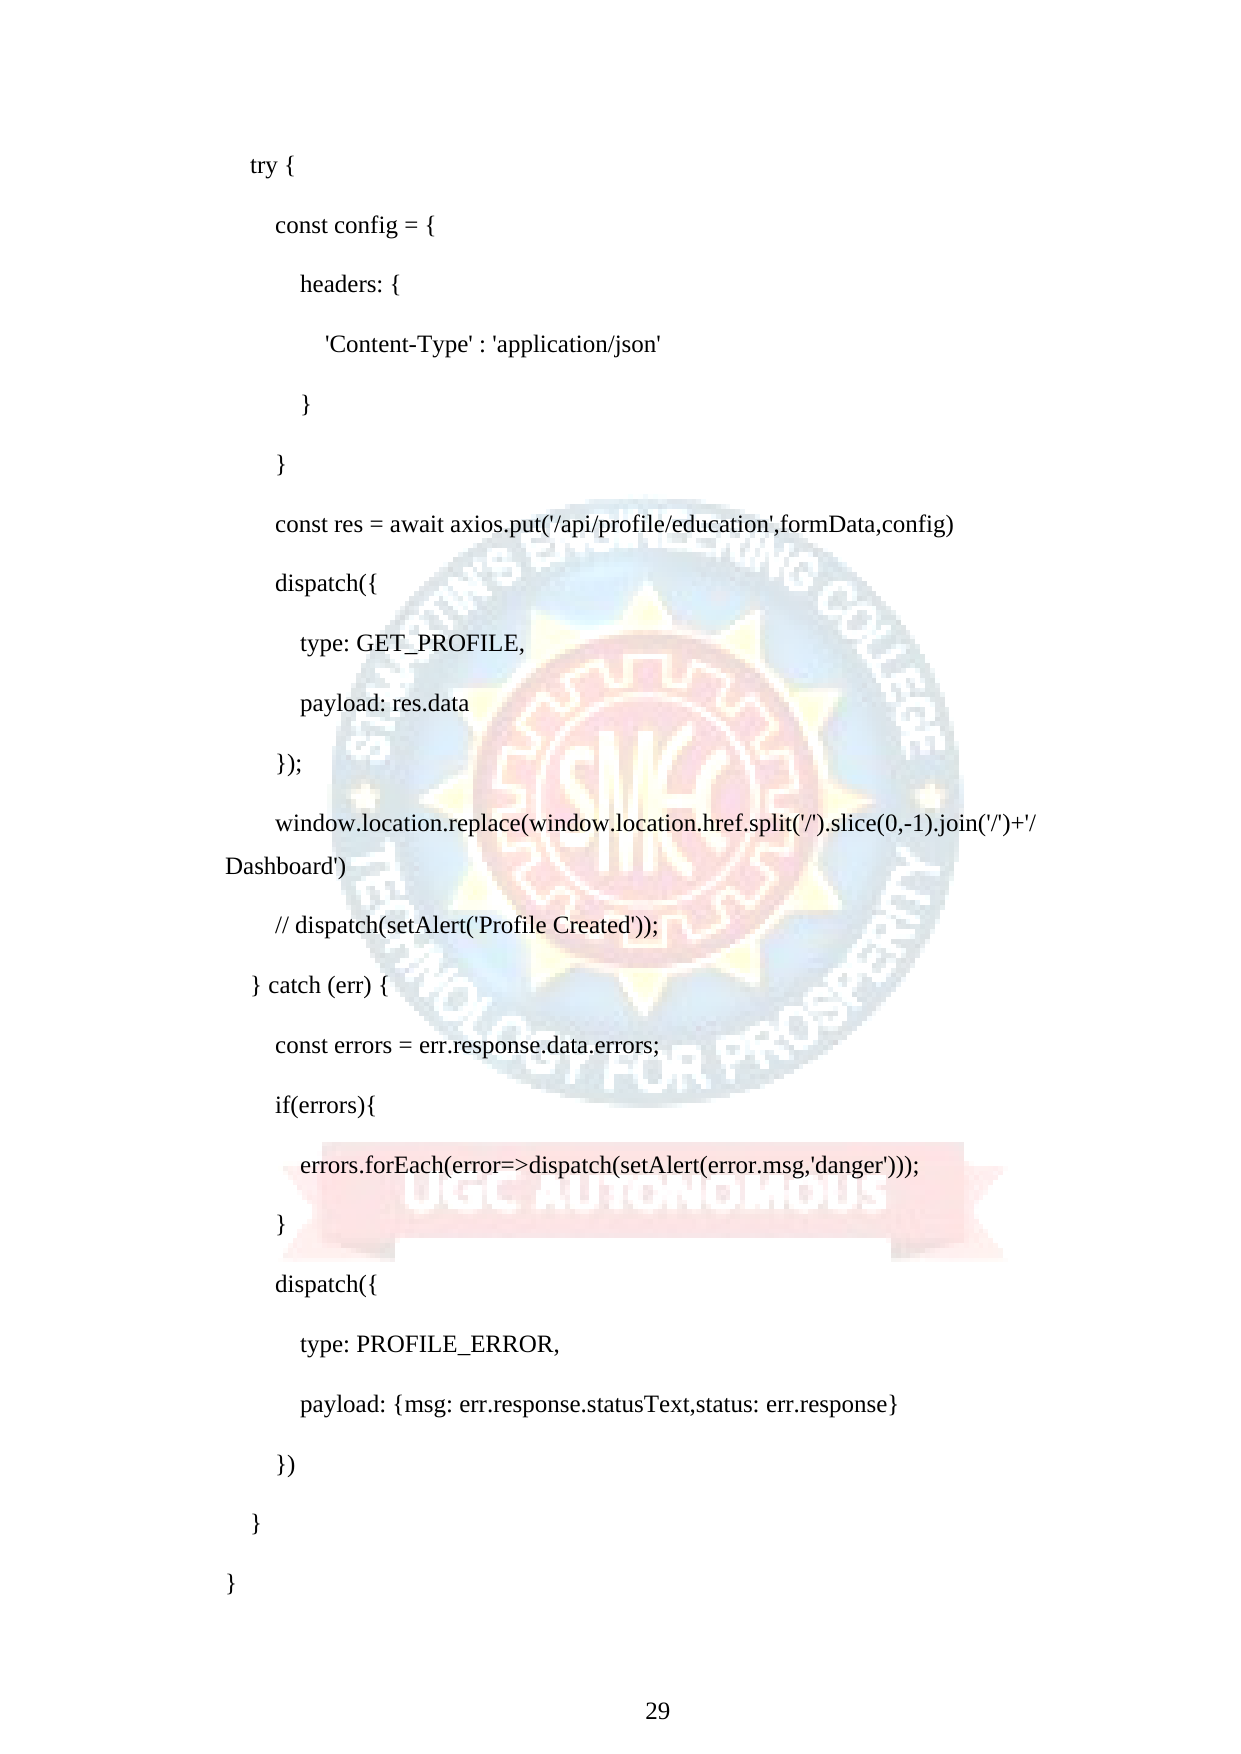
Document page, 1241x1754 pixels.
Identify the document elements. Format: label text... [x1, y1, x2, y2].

text const res = await axios.put('/api/profile/education',formData,config) [225, 509, 1090, 537]
text } [225, 389, 1090, 418]
text dispatch({ [225, 568, 1090, 597]
text headers: { [225, 269, 1090, 298]
text } catch (err) { [225, 970, 1090, 999]
text const config = { [225, 210, 1090, 238]
text // dispatch(setAlert('Profile Created')); [225, 911, 1090, 939]
text payload: res.data [225, 688, 1090, 717]
text window.location.replace(window.location.href.split('/').slice(0,-1).join('/')+'/Dashboard') [225, 808, 1090, 879]
text type: GET_PROFILE, [225, 628, 1090, 657]
text payload: {msg: err.response.statusText,status: err.response} [225, 1389, 1090, 1418]
text try { [225, 150, 1090, 179]
text } [225, 449, 1090, 478]
text type: PROFILE_ERROR, [225, 1329, 1090, 1358]
text }) [225, 1449, 1090, 1477]
text const errors = err.response.data.errors; [225, 1030, 1090, 1059]
text } [225, 1568, 1090, 1597]
text if(errors){ [225, 1090, 1090, 1119]
text 'Content-Type' : 'application/json' [225, 329, 1090, 358]
text }); [225, 748, 1090, 777]
text } [225, 1209, 1090, 1238]
text dispatch({ [225, 1269, 1090, 1298]
text } [225, 1508, 1090, 1537]
text errors.forEach(error=>dispatch(setAlert(error.msg,'danger'))); [225, 1150, 1090, 1178]
